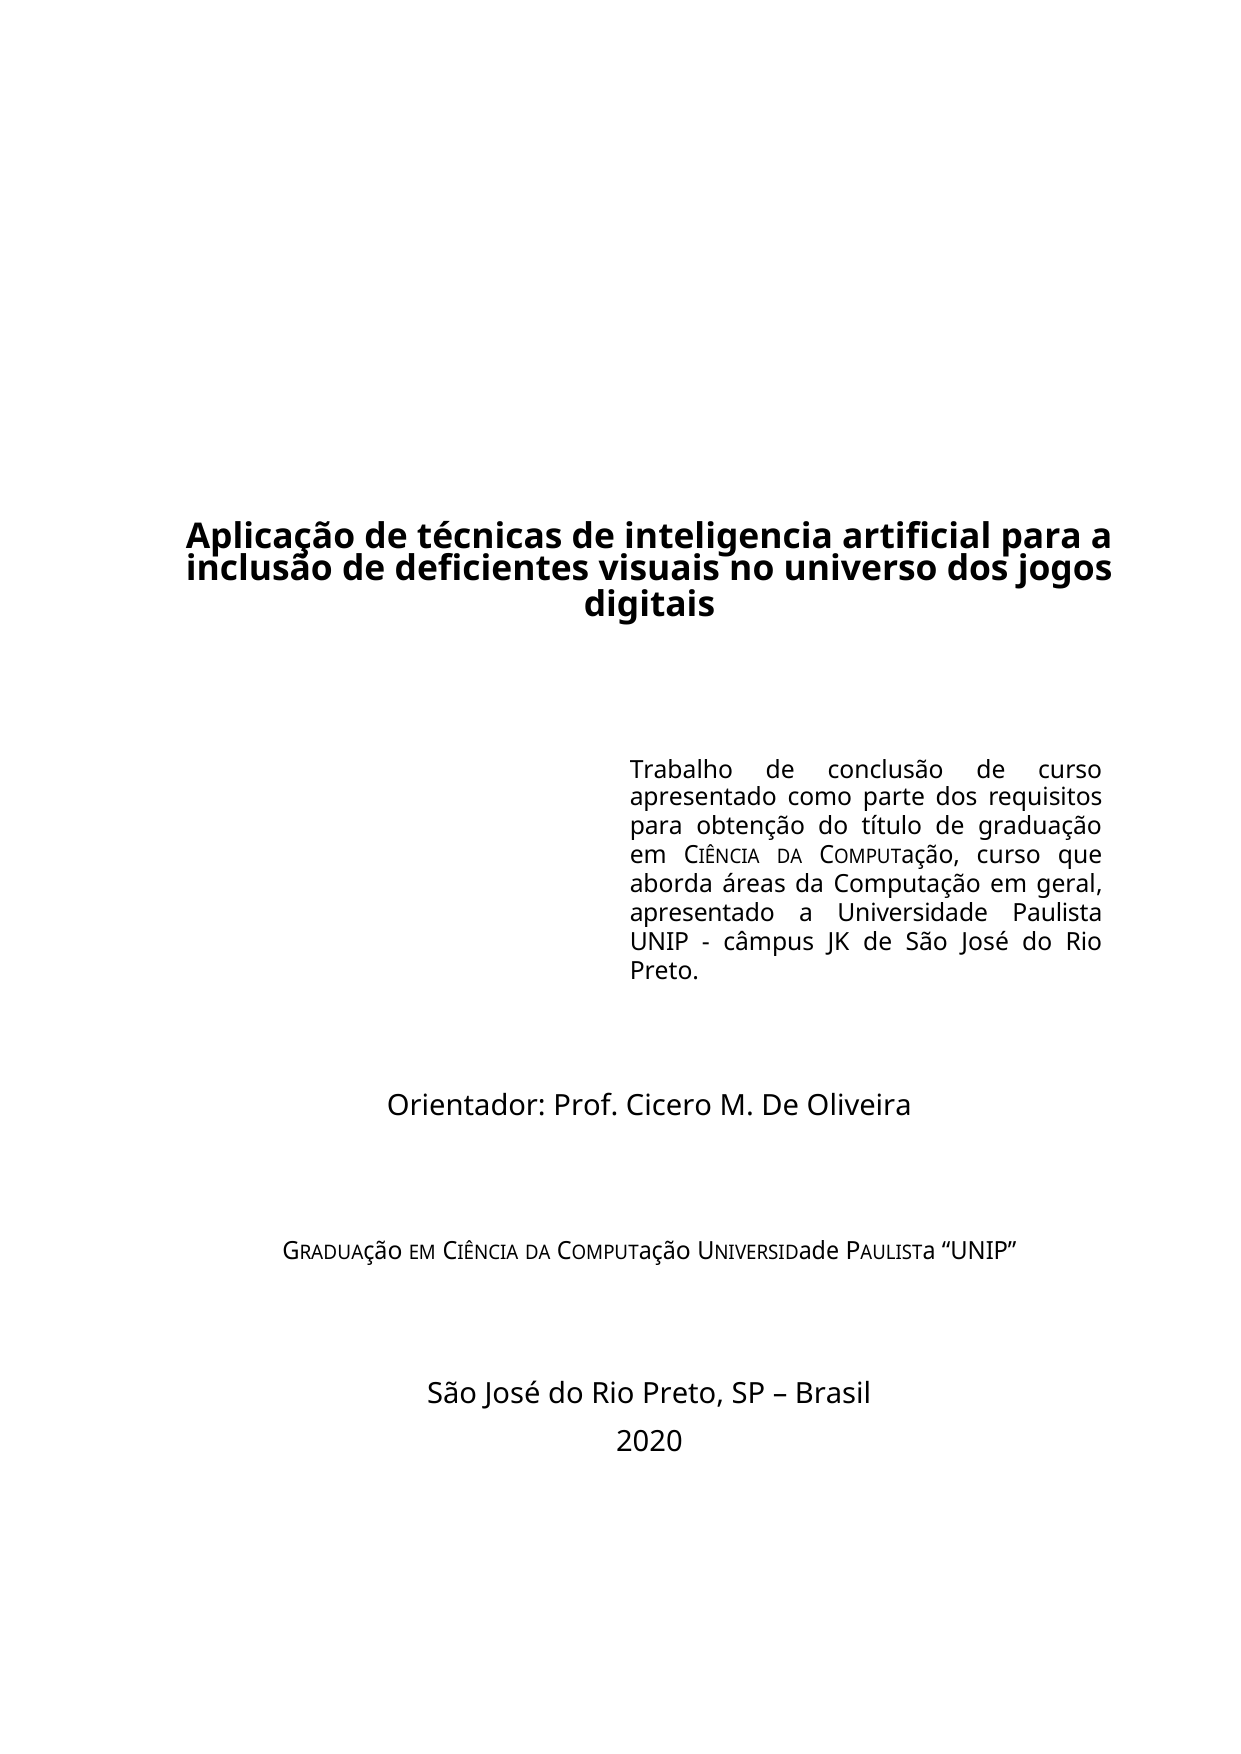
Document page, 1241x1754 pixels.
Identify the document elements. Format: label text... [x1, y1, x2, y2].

subtitle São José do Rio Preto, SP – Brasil [414, 1372, 884, 1412]
text Graduação em Ciência da Computação Universidade Paulista “UNIP” [273, 1233, 1026, 1267]
text Trabalho de conclusão de curso apresentado como parte dos requisitos para obtenção do título de graduação em Ciência da Computação, curso que aborda áreas da Computação em geral, apresentado a Universidade Paulista UNIP - câmpus JK de São José do Rio Preto. [629, 755, 1102, 987]
subtitle Orientador: Prof. Cicero M. De Oliveira [182, 1084, 1117, 1124]
subtitle 2020 [414, 1420, 884, 1460]
text Aplicação de técnicas de inteligencia artificial para a inclusão de deficientes visuais no universo dos jogos digitais [182, 521, 1117, 626]
